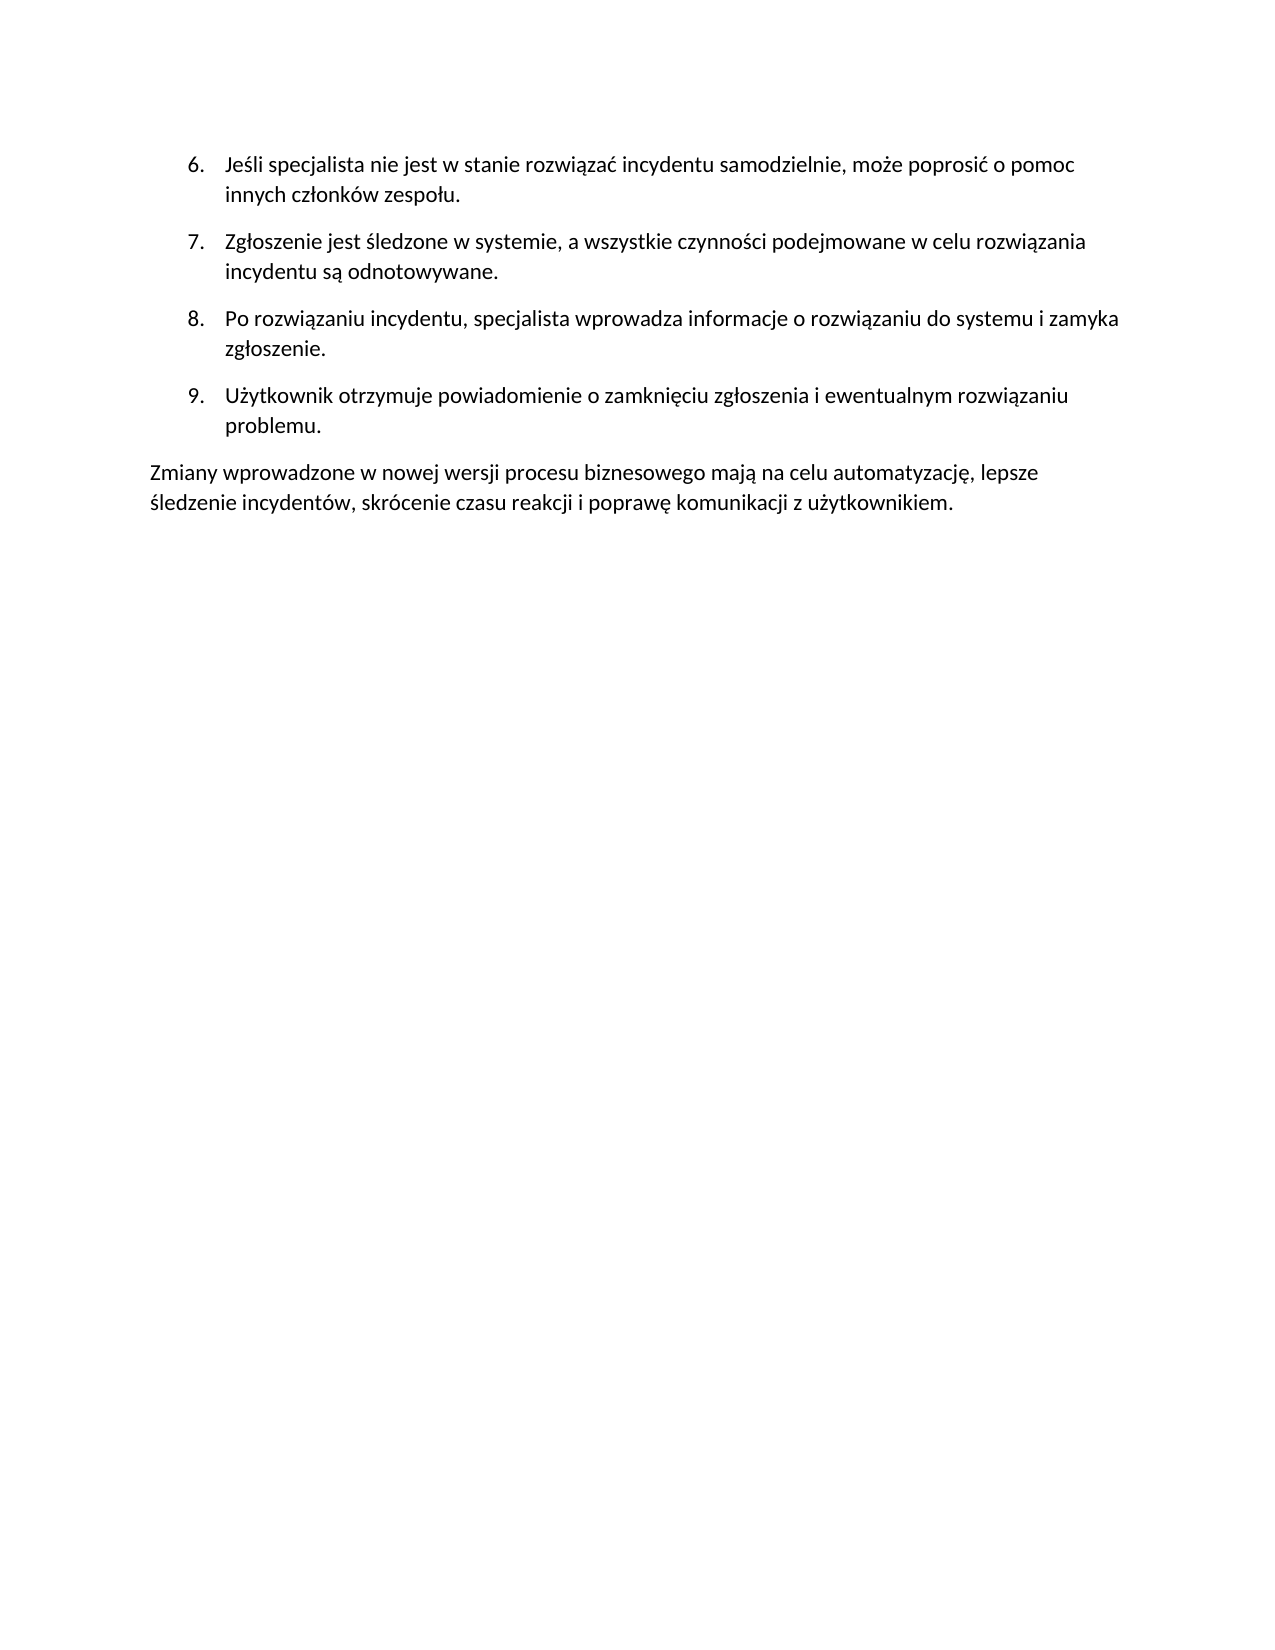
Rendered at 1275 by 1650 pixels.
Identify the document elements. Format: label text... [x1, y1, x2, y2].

list Zgłoszenie jest śledzone w systemie, a wszystkie czynności podejmowane w celu rozwiązania incydentu są odnotowywane. [187, 227, 1125, 285]
text Zmiany wprowadzone w nowej wersji procesu biznesowego mają na celu automatyzację, lepsze śledzenie incydentów, skrócenie czasu reakcji i poprawę komunikacji z użytkownikiem. [150, 458, 1125, 517]
list Jeśli specjalista nie jest w stanie rozwiązać incydentu samodzielnie, może poprosić o pomoc innych członków zespołu. [187, 150, 1125, 208]
list Użytkownik otrzymuje powiadomienie o zamknięciu zgłoszenia i ewentualnym rozwiązaniu problemu. [187, 381, 1125, 439]
list Po rozwiązaniu incydentu, specjalista wprowadza informacje o rozwiązaniu do systemu i zamyka zgłoszenie. [187, 304, 1125, 362]
